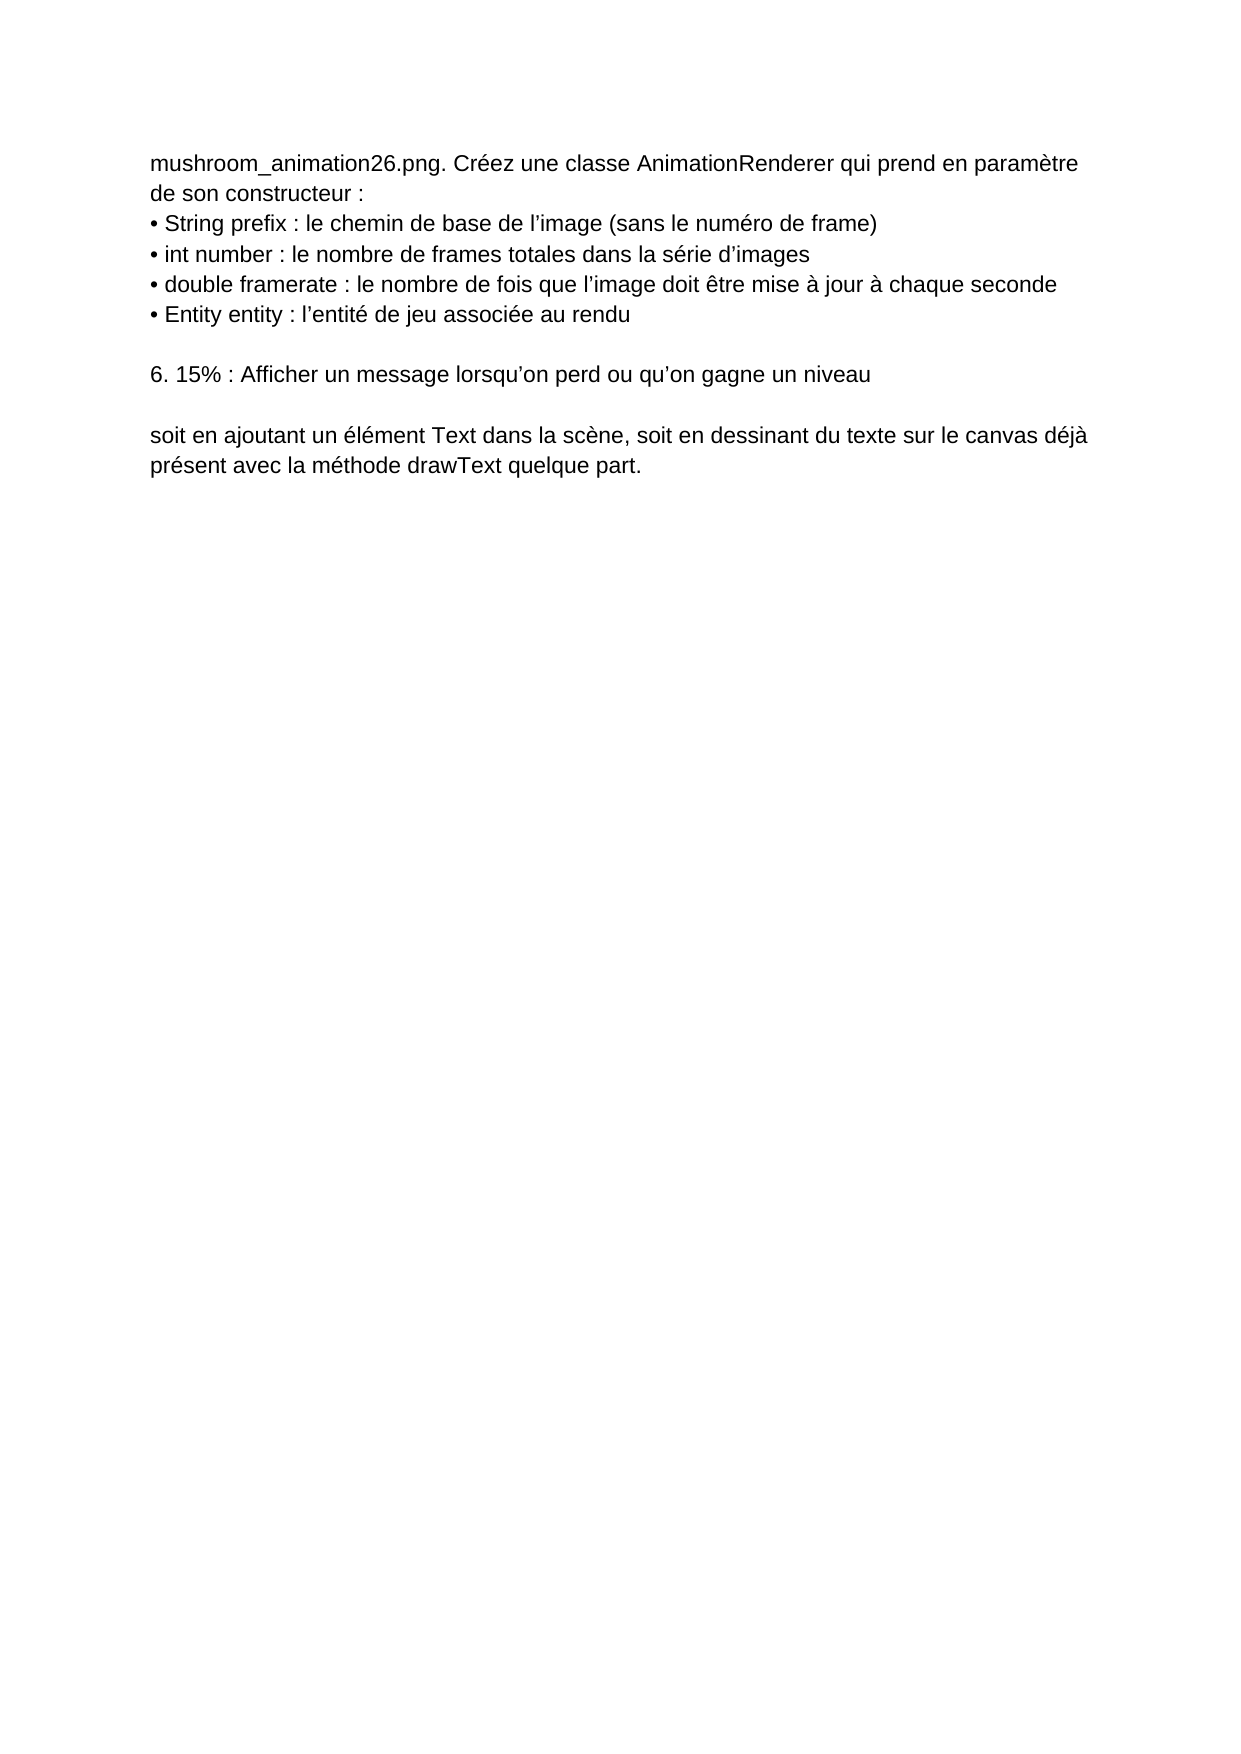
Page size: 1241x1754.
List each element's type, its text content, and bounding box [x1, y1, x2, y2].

text • int number : le nombre de frames totales dans la série d’images [150, 241, 1090, 267]
text • double framerate : le nombre de fois que l’image doit être mise à jour à chaque seconde [150, 271, 1090, 297]
text soit en ajoutant un élément Text dans la scène, soit en dessinant du texte sur le canvas déjà présent avec la méthode drawText quelque part. [150, 422, 1090, 478]
text • String prefix : le chemin de base de l’image (sans le numéro de frame) [150, 210, 1090, 237]
text • Entity entity : l’entité de jeu associée au rendu [150, 301, 1090, 327]
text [150, 150, 1090, 207]
text 6. 15% : Afficher un message lorsqu’on perd ou qu’on gagne un niveau [150, 361, 1090, 388]
